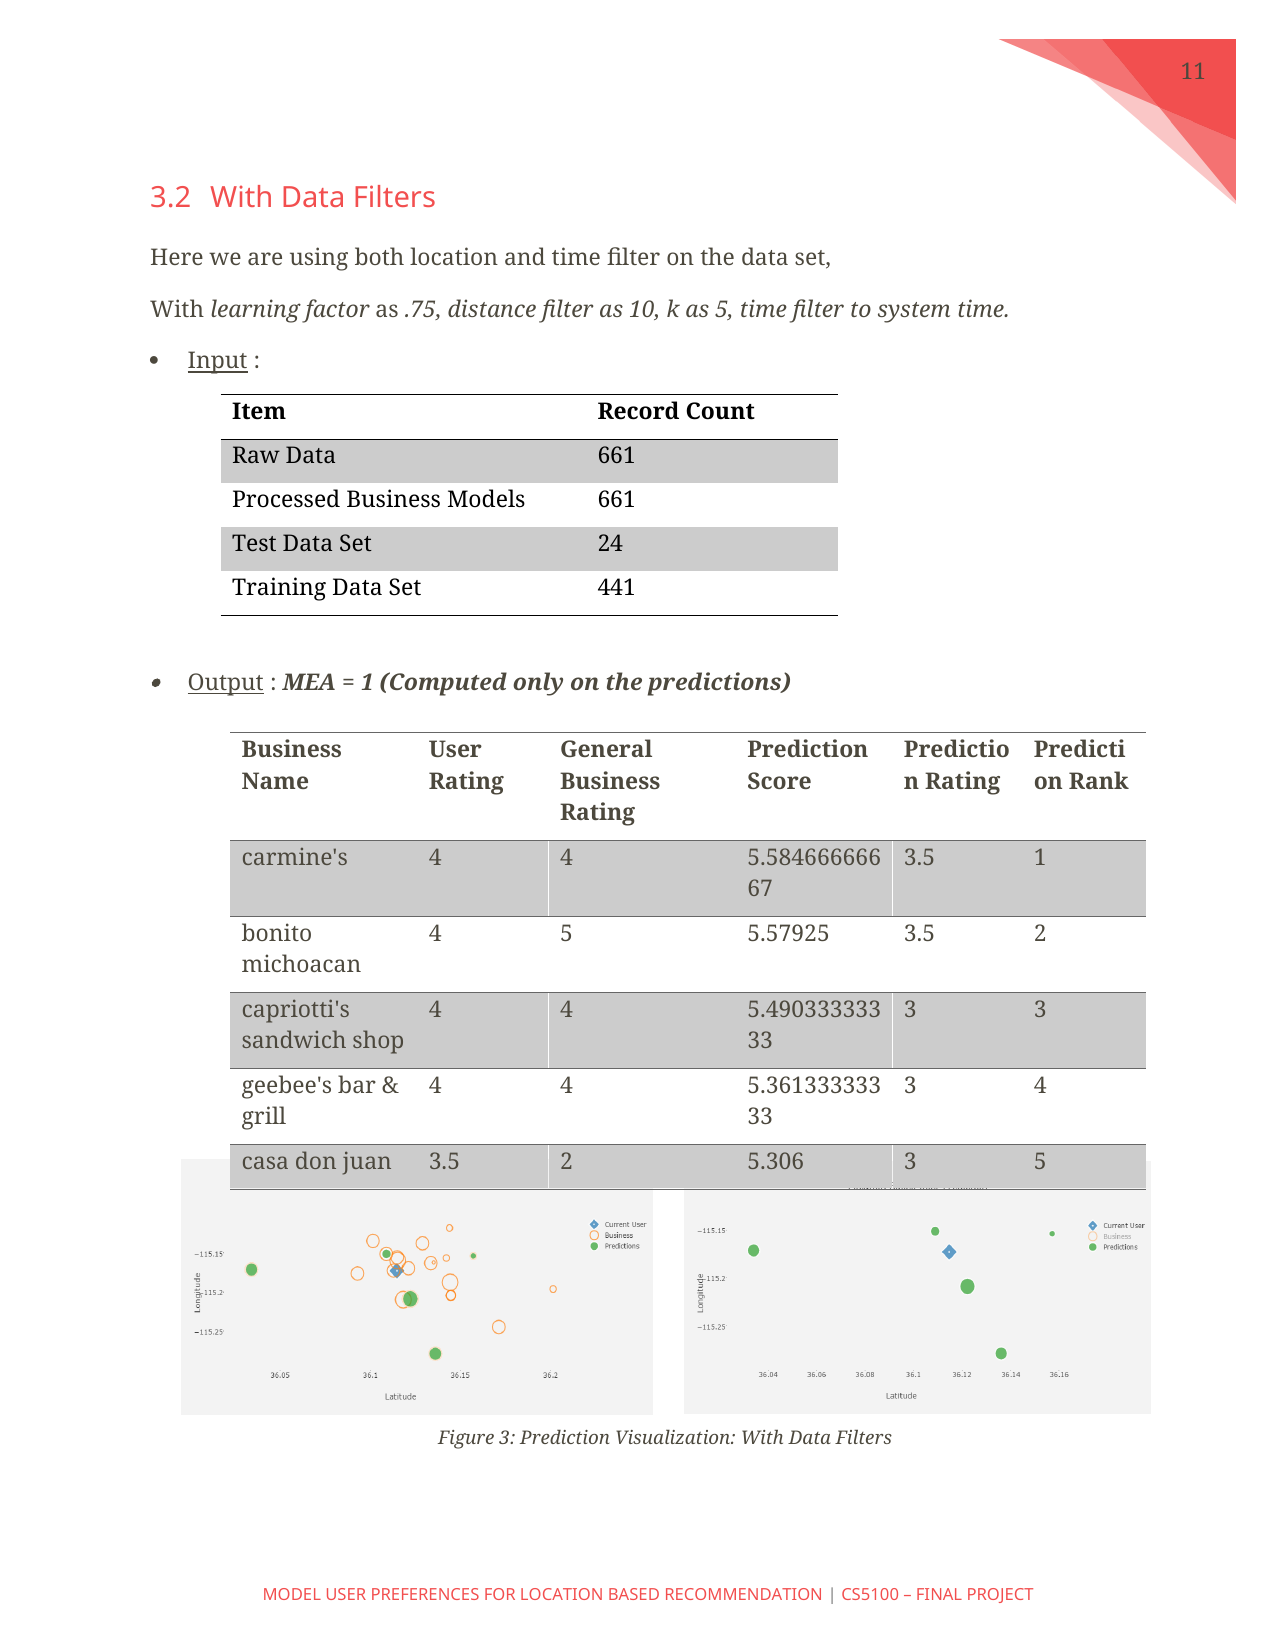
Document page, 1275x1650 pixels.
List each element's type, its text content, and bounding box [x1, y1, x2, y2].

table_cell geebee's bar & grill [230, 1069, 417, 1144]
table_cell Training Data Set [221, 571, 586, 614]
text With learning factor as .75, distance filter as 10, k as 5, time filter to system time. [150, 293, 1125, 324]
table_cell capriotti's sandwich shop [230, 993, 417, 1068]
table_cell 3.5 [893, 841, 1022, 916]
table_header General Business Rating [549, 733, 736, 839]
table_header Prediction Rating [893, 733, 1022, 839]
table_cell 441 [586, 571, 838, 614]
table_cell 3 [893, 1145, 1022, 1188]
table_cell 3 [1022, 993, 1146, 1068]
list Input : [150, 344, 1125, 376]
table_cell 5.58466666667 [736, 841, 892, 916]
table_cell Processed Business Models [221, 483, 586, 527]
table_cell 661 [586, 440, 838, 483]
table_cell 5.36133333333 [736, 1069, 892, 1144]
picture [997, 39, 1236, 205]
table_cell 3 [893, 1069, 1022, 1144]
table_cell 661 [586, 483, 838, 527]
table_header Business Name [230, 733, 417, 839]
table_header Prediction Score [736, 733, 892, 839]
table_cell 2 [1022, 917, 1146, 992]
table_cell 24 [586, 527, 838, 571]
table_header User Rating [417, 733, 548, 839]
table_cell 4 [417, 1069, 548, 1144]
table_cell 4 [417, 993, 548, 1068]
table_cell 3.5 [893, 917, 1022, 992]
table_cell 5.57925 [736, 917, 892, 992]
table_cell 4 [549, 993, 736, 1068]
table_cell 4 [549, 1069, 736, 1144]
table_header Prediction Rank [1022, 733, 1146, 839]
table_cell 3.5 [417, 1145, 548, 1188]
list Output : MEA = 1 (Computed only on the predictions) [150, 666, 1125, 697]
table_cell Raw Data [221, 440, 586, 483]
table_cell Test Data Set [221, 527, 586, 571]
table_cell 5 [1022, 1145, 1146, 1188]
table_cell 5.306 [736, 1145, 892, 1188]
subtitle With Data Filters [150, 177, 1125, 216]
table_cell 5 [549, 917, 736, 992]
table_cell casa don juan [230, 1145, 417, 1188]
picture [181, 1159, 653, 1415]
table_cell 1 [1022, 841, 1146, 916]
table_cell 4 [1022, 1069, 1146, 1144]
table_cell 3 [893, 993, 1022, 1068]
text Here we are using both location and time filter on the data set, [150, 241, 1125, 272]
table_cell 4 [549, 841, 736, 916]
picture [684, 1161, 1151, 1414]
table_cell bonito michoacan [230, 917, 417, 992]
table_cell 4 [417, 917, 548, 992]
table_header Record Count [586, 395, 838, 438]
table_cell 5.49033333333 [736, 993, 892, 1068]
table_cell carmine's [230, 841, 417, 916]
table_header Item [221, 395, 586, 438]
table_cell 4 [417, 841, 548, 916]
table_cell 2 [549, 1145, 736, 1188]
